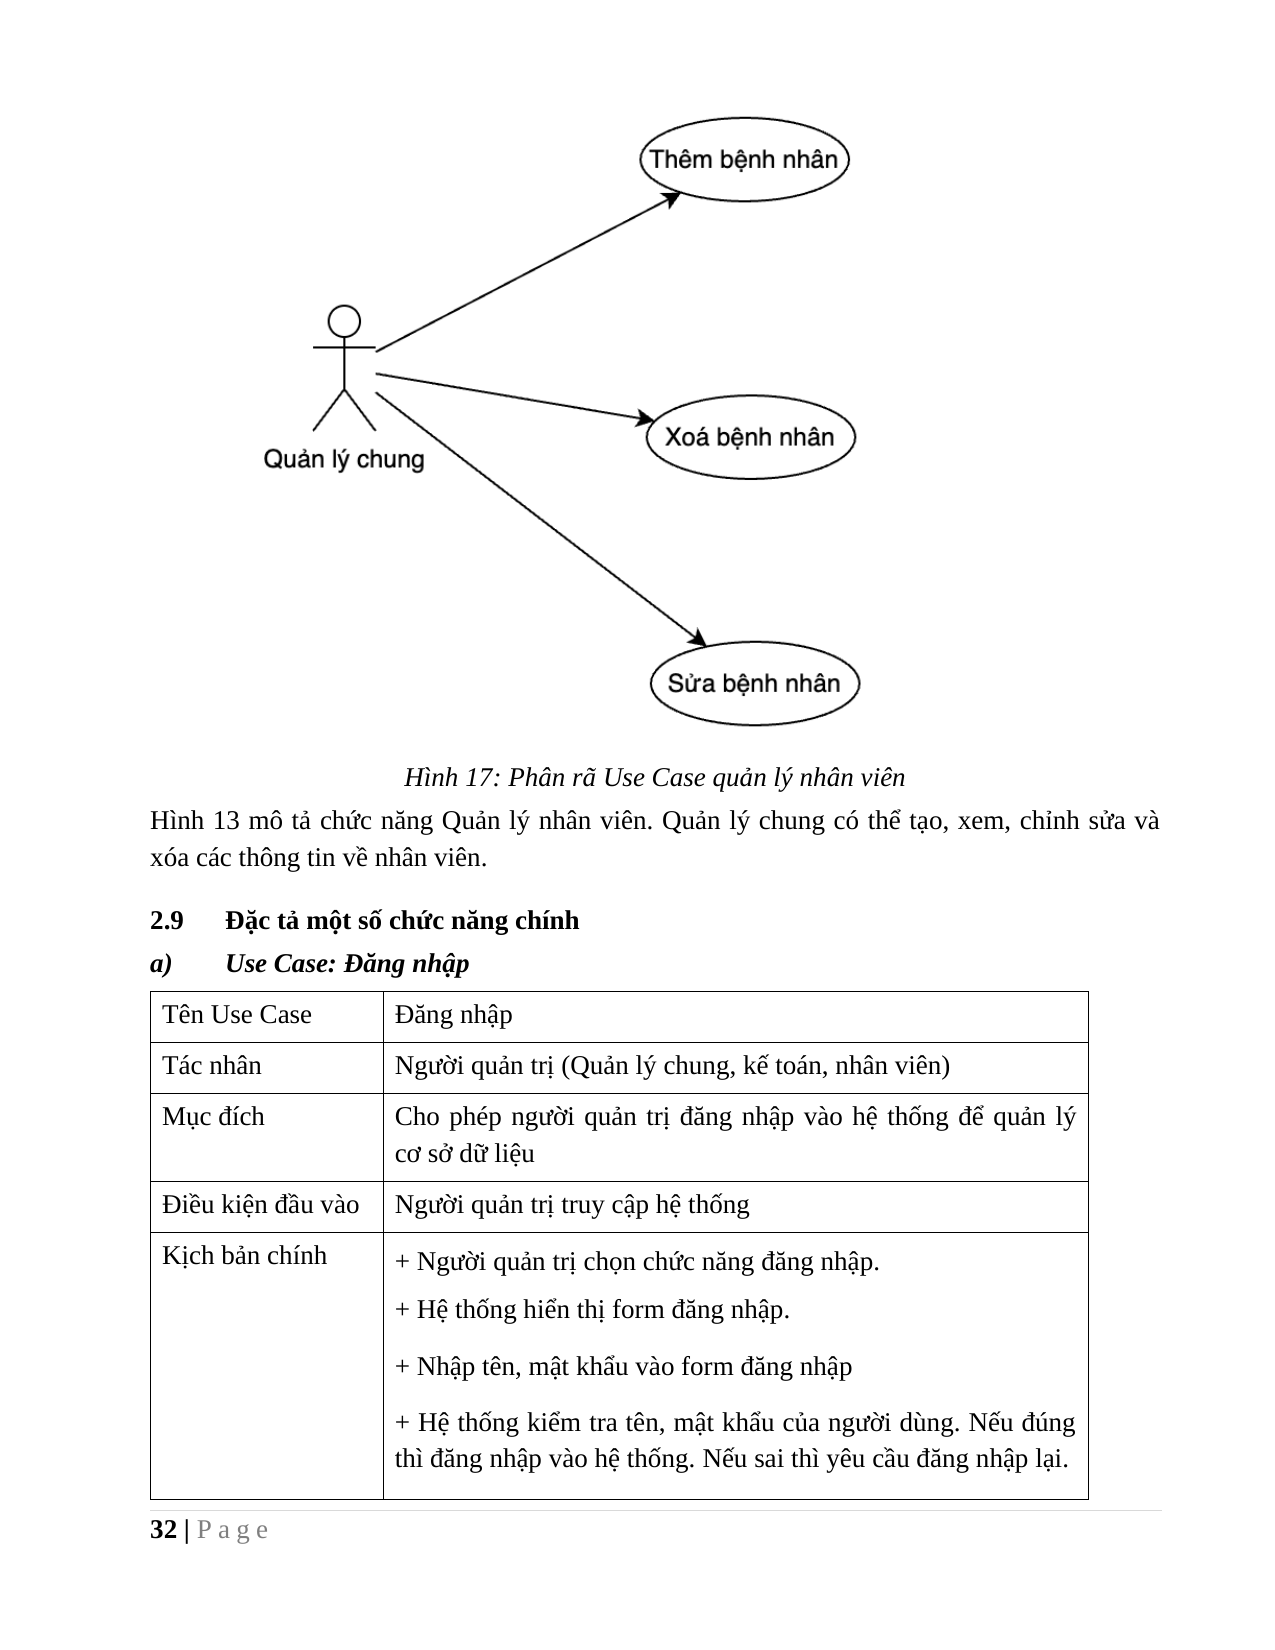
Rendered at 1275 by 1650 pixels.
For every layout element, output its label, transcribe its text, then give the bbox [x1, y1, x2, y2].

table_cell Mục đích [151, 1094, 383, 1181]
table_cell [384, 1233, 1088, 1499]
table_cell Kịch bản chính [151, 1233, 383, 1499]
table_header Đăng nhập [384, 992, 1088, 1042]
text a) Use Case: Đăng nhập [150, 947, 1162, 978]
text Hình 13 mô tả chức năng Quản lý nhân viên. Quản lý chung có thể tạo, xem, chỉnh sửa và xóa các thông tin về nhân viên. [150, 804, 1162, 873]
table_cell Người quản trị truy cập hệ thống [384, 1182, 1088, 1232]
picture [262, 75, 921, 742]
table_header Tên Use Case [151, 992, 383, 1042]
table_cell Cho phép người quản trị đăng nhập vào hệ thống để quản lý cơ sở dữ liệu [384, 1094, 1088, 1181]
table_cell Tác nhân [151, 1043, 383, 1093]
table_cell Điều kiện đầu vào [151, 1182, 383, 1232]
table_cell Người quản trị (Quản lý chung, kế toán, nhân viên) [384, 1043, 1088, 1093]
subtitle 2.9 Đặc tả một số chức năng chính [150, 904, 1162, 935]
